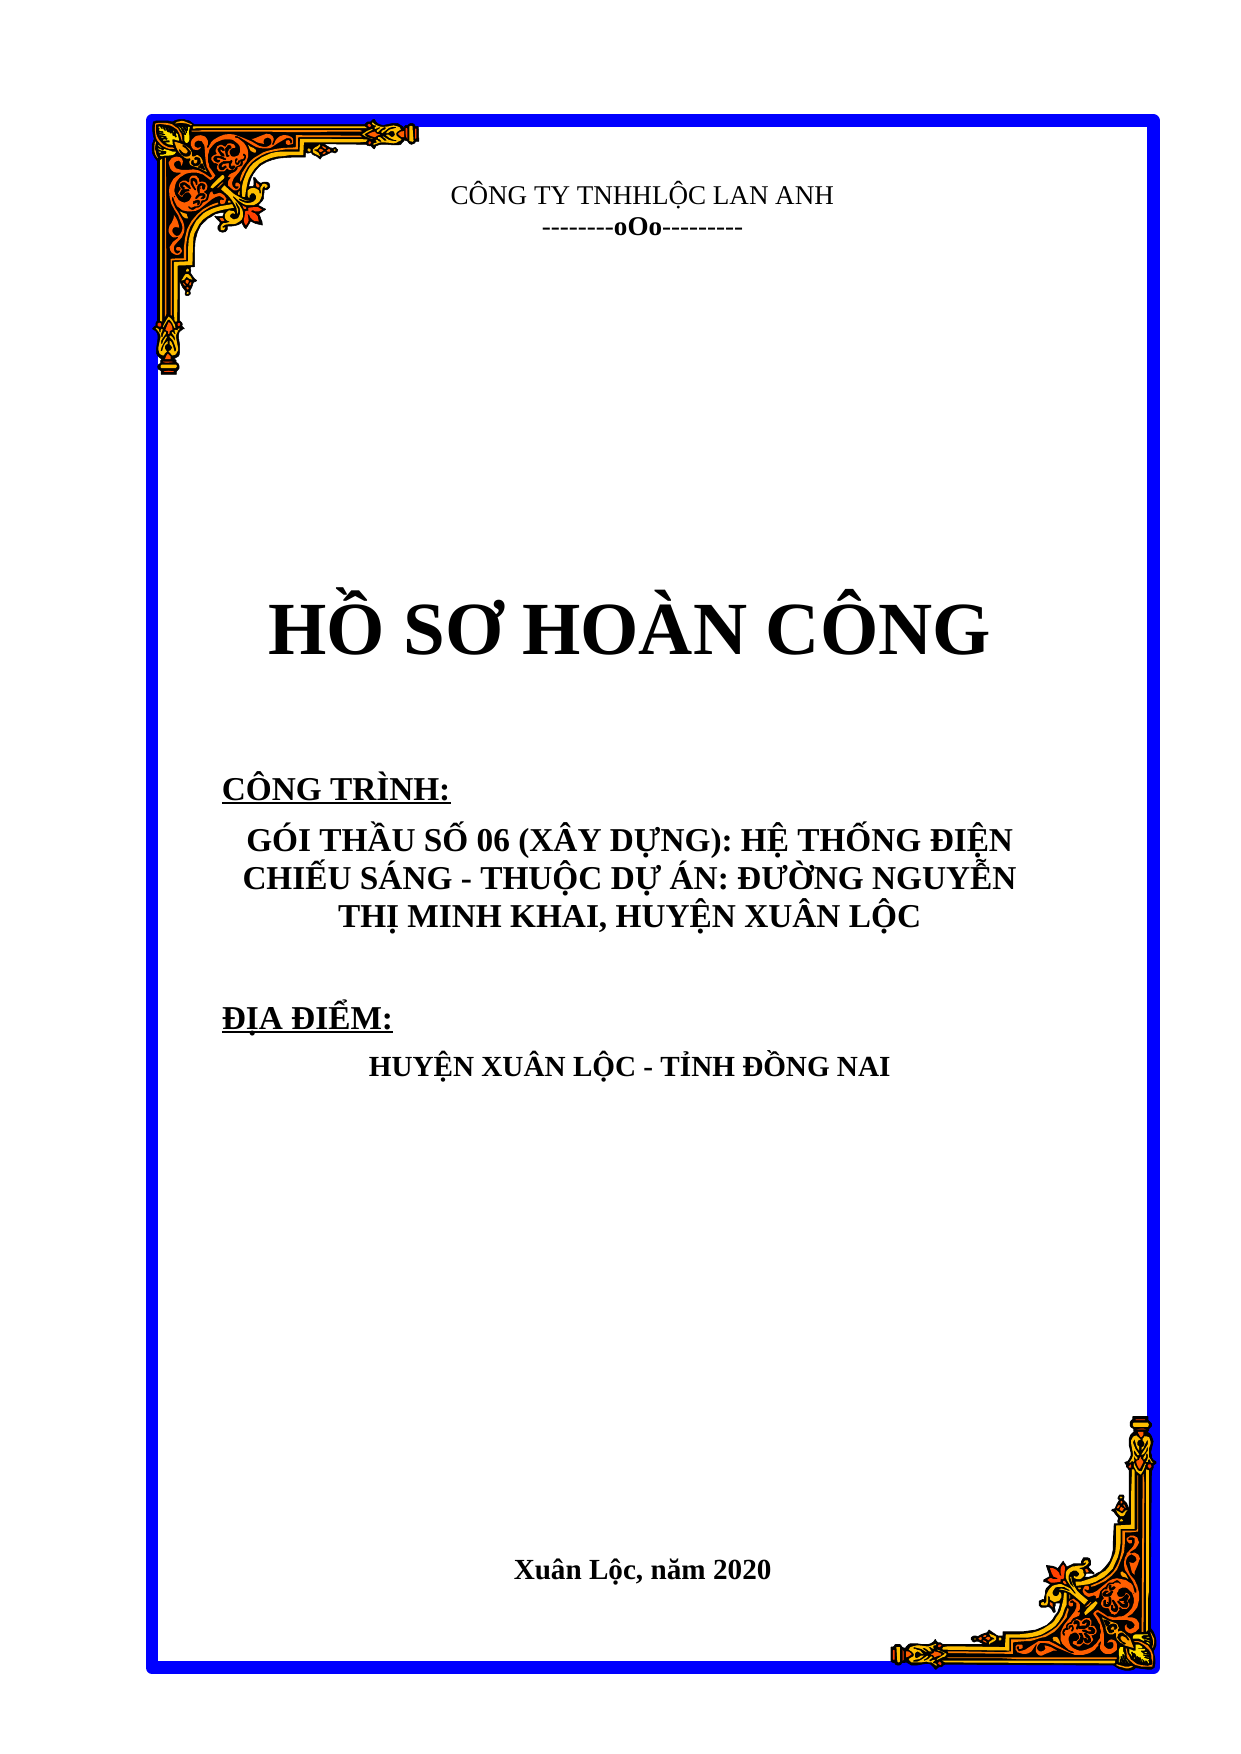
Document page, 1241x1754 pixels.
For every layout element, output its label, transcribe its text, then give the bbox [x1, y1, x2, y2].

text --------oOo--------- [148, 210, 1137, 241]
text HUYỆN XUÂN LỘC - TỈNH ĐỒNG NAI [222, 1049, 1037, 1082]
text ĐỊA ĐIỂM: [222, 998, 1038, 1036]
text LỘC LAN ANH [148, 179, 1137, 210]
text HỒ SƠ HOÀN CÔNG [222, 584, 1037, 670]
text Xuân Lộc, năm 2020 [148, 1552, 1137, 1586]
text CÔNG TY TNHH [148, 148, 1137, 179]
text GÓI THẦU SỐ 06 (XÂY DỰNG): HỆ THỐNG ĐIỆN CHIẾU SÁNG - THUỘC DỰ ÁN: ĐƯỜNG NGUYỄN THỊ MINH KHAI, HUYỆN XUÂN LỘC [222, 820, 1037, 935]
text CÔNG TRÌNH: [222, 769, 1038, 807]
